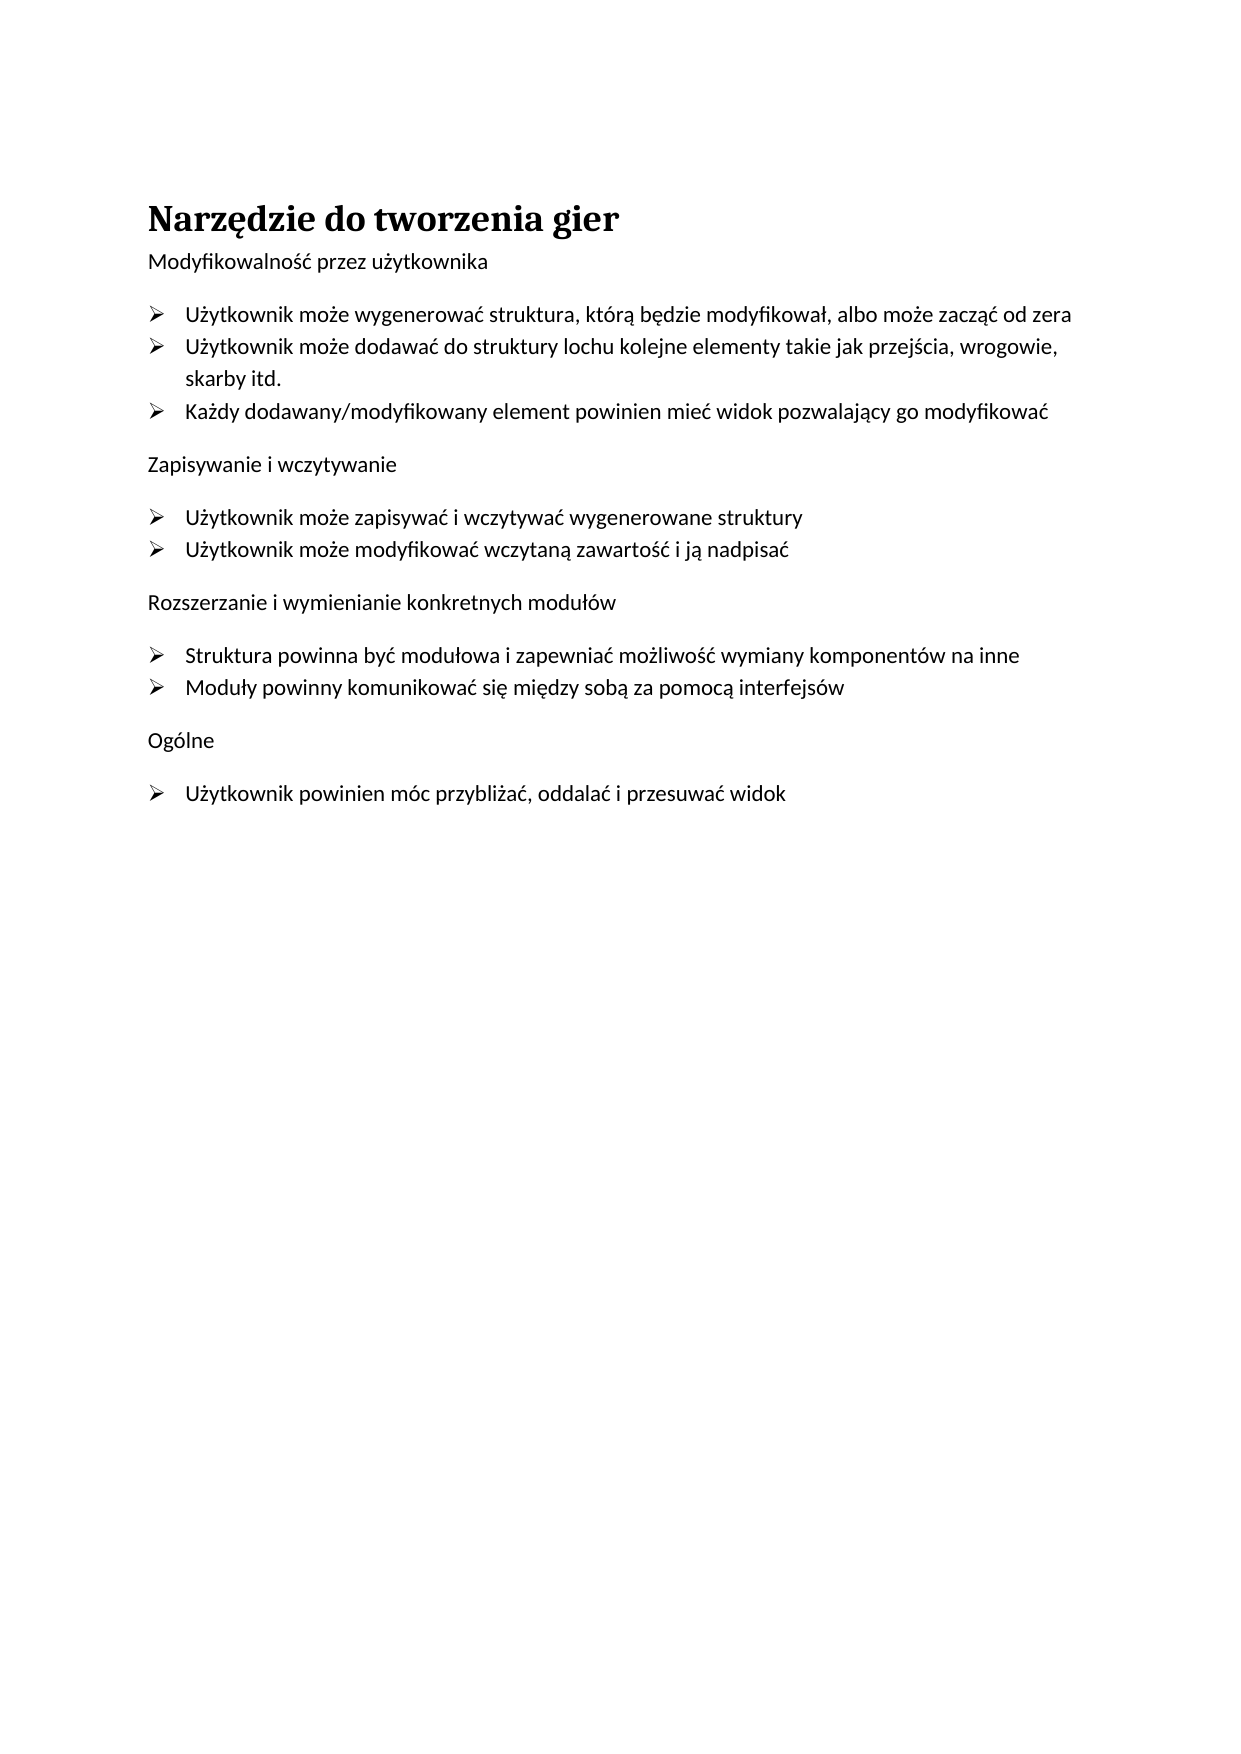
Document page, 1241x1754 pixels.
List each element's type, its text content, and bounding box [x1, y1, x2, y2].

list Użytkownik może modyfikować wczytaną zawartość i ją nadpisać [148, 535, 1093, 563]
text Rozszerzanie i wymienianie konkretnych modułów [148, 588, 1093, 616]
list Użytkownik może wygenerować struktura, którą będzie modyfikował, albo może zacząć od zera [148, 300, 1093, 328]
subtitle Narzędzie do tworzenia gier [148, 198, 1093, 241]
list Użytkownik może zapisywać i wczytywać wygenerowane struktury [148, 503, 1093, 531]
list Struktura powinna być modułowa i zapewniać możliwość wymiany komponentów na inne [148, 641, 1093, 669]
list Użytkownik może dodawać do struktury lochu kolejne elementy takie jak przejścia, wrogowie, skarby itd. [148, 332, 1093, 393]
list Każdy dodawany/modyfikowany element powinien mieć widok pozwalający go modyfikować [148, 397, 1093, 425]
text Zapisywanie i wczytywanie [148, 450, 1093, 478]
list Moduły powinny komunikować się między sobą za pomocą interfejsów [148, 673, 1093, 701]
list Użytkownik powinien móc przybliżać, oddalać i przesuwać widok [148, 779, 1093, 807]
text Ogólne [148, 726, 1093, 754]
text Modyfikowalność przez użytkownika [148, 247, 1093, 275]
